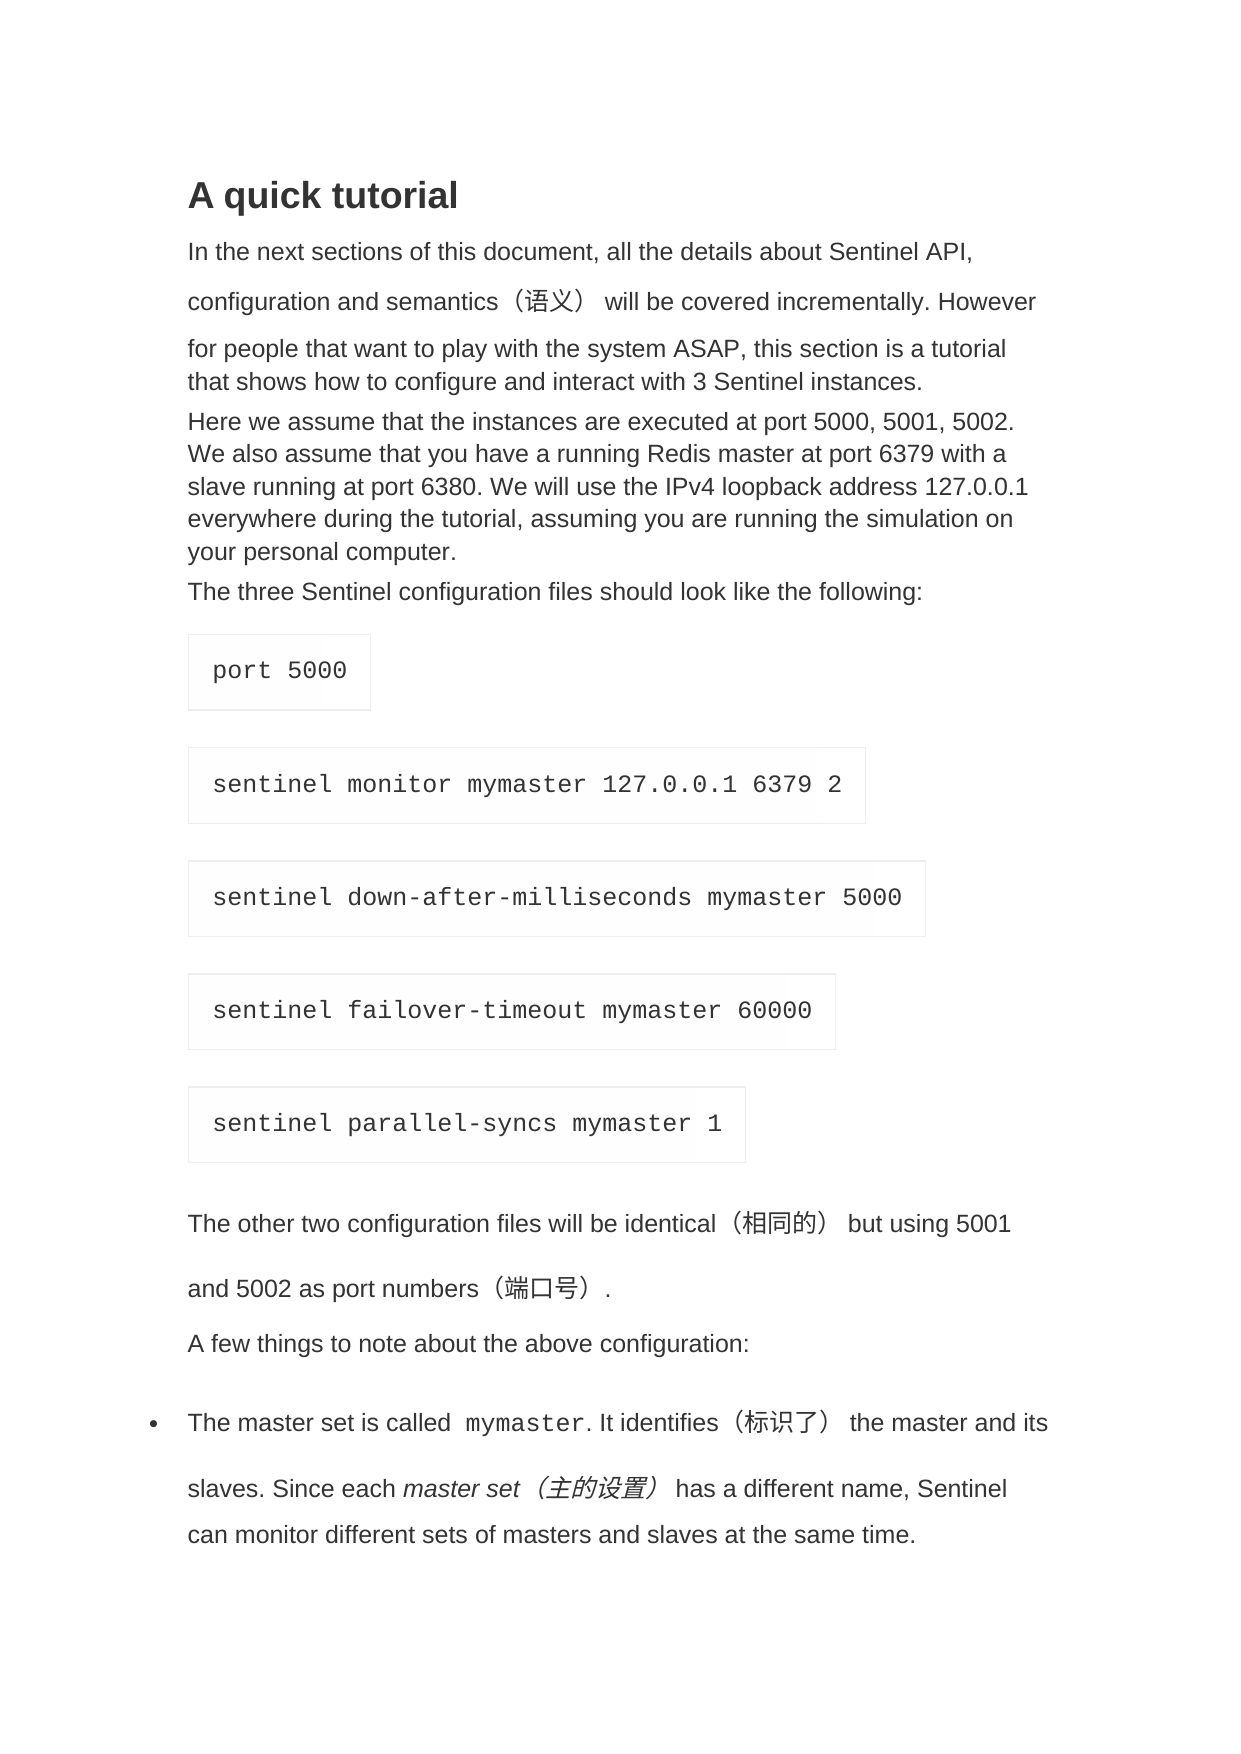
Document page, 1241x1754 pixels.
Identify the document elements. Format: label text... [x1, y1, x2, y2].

text port 5000 [187, 623, 1053, 721]
text A few things to note about the above configuration: [187, 1327, 1053, 1359]
text The other two configuration files will be identical（相同的） but using 5001 and 5002 as port numbers（端口号）. [187, 1189, 1053, 1319]
text sentinel parallel-syncs mymaster 1 [187, 1076, 1053, 1173]
text The three Sentinel configuration files should look like the following: [187, 575, 1053, 608]
text Here we assume that the instances are executed at port 5000, 5001, 5002. We also assume that you have a running Redis master at port 6379 with a slave running at port 6380. We will use the IPv4 loopback address 127.0.0.1 everywhere during the tutorial, assuming you are running the simulation on your personal computer. [187, 405, 1053, 568]
text sentinel down-after-milliseconds mymaster 5000 [187, 850, 1053, 947]
list The master set is called mymaster. It identifies（标识了） the master and its slaves. Since each master set（主的设置） has a different name, Sentinel can monitor different sets of masters and slaves at the same time. [150, 1389, 1053, 1551]
text sentinel monitor mymaster 127.0.0.1 6379 2 [187, 737, 1053, 834]
text sentinel failover-timeout mymaster 60000 [187, 963, 1053, 1060]
text A quick tutorial [187, 162, 1053, 227]
text In the next sections of this document, all the details about Sentinel API, configuration and semantics（语义） will be covered incrementally. However for people that want to play with the system ASAP, this section is a tutorial that shows how to configure and interact with 3 Sentinel instances. [187, 235, 1053, 397]
